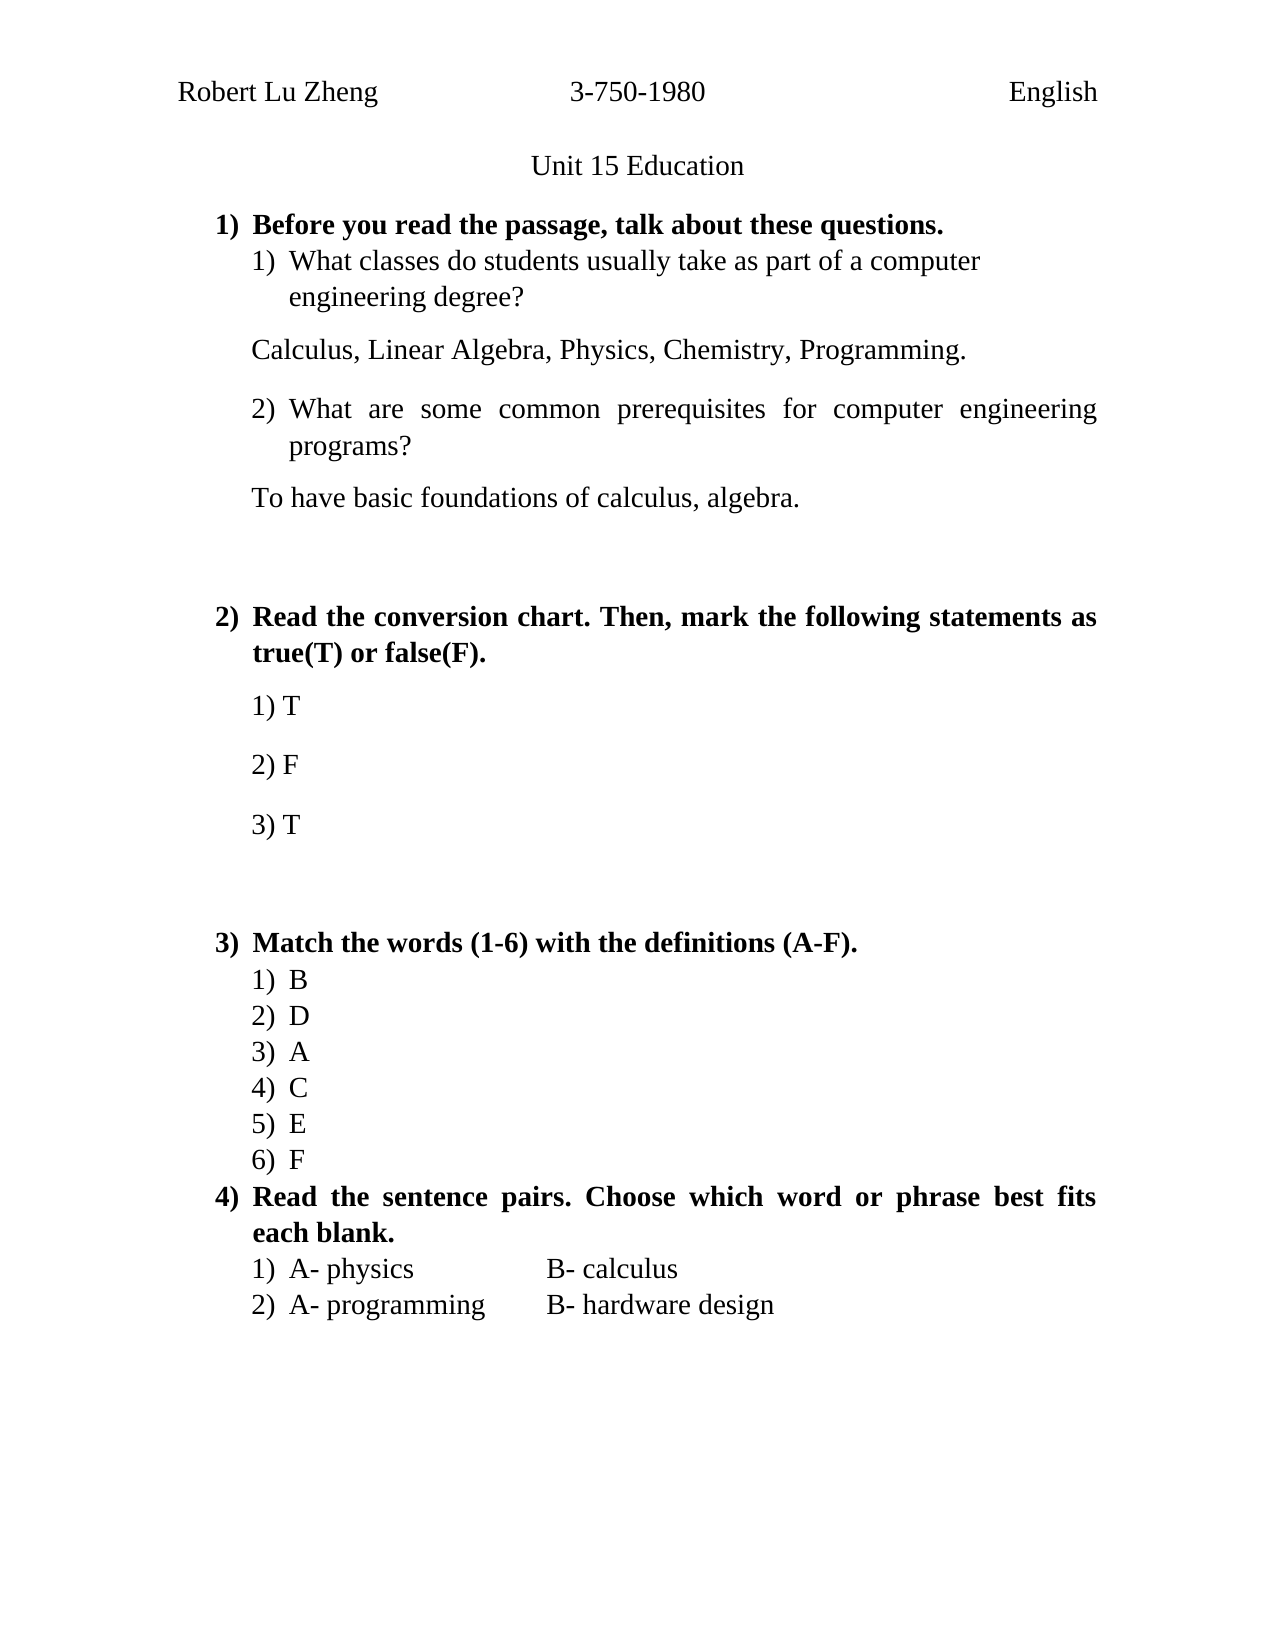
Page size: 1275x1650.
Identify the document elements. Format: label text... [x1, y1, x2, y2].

list Read the sentence pairs. Choose which word or phrase best fits each blank. [215, 1179, 1098, 1248]
list A [251, 1034, 1098, 1068]
text Unit 15 Education [177, 148, 1098, 181]
list C [251, 1070, 1098, 1104]
text 2) F [215, 747, 1098, 781]
list F [251, 1142, 1098, 1176]
list Before you read the passage, talk about these questions. [215, 207, 1098, 241]
text Calculus, Linear Algebra, Physics, Chemistry, Programming. [251, 332, 1098, 366]
list A- physics B- calculus [251, 1251, 1098, 1284]
list A- programming B- hardware design [251, 1287, 1098, 1321]
list Match the words (1-6) with the definitions (A-F). [215, 926, 1098, 959]
text 1) T [215, 688, 1098, 722]
list D [251, 998, 1098, 1031]
text To have basic foundations of calculus, algebra. [251, 480, 1098, 514]
list What classes do students usually take as part of a computer engineering degree? [251, 243, 1098, 313]
list Read the conversion chart. Then, mark the following statements as true(T) or false(F). [215, 599, 1098, 669]
text 3) T [215, 807, 1098, 840]
list B [251, 962, 1098, 995]
list What are some common prerequisites for computer engineering programs? [251, 391, 1098, 461]
list E [251, 1106, 1098, 1140]
